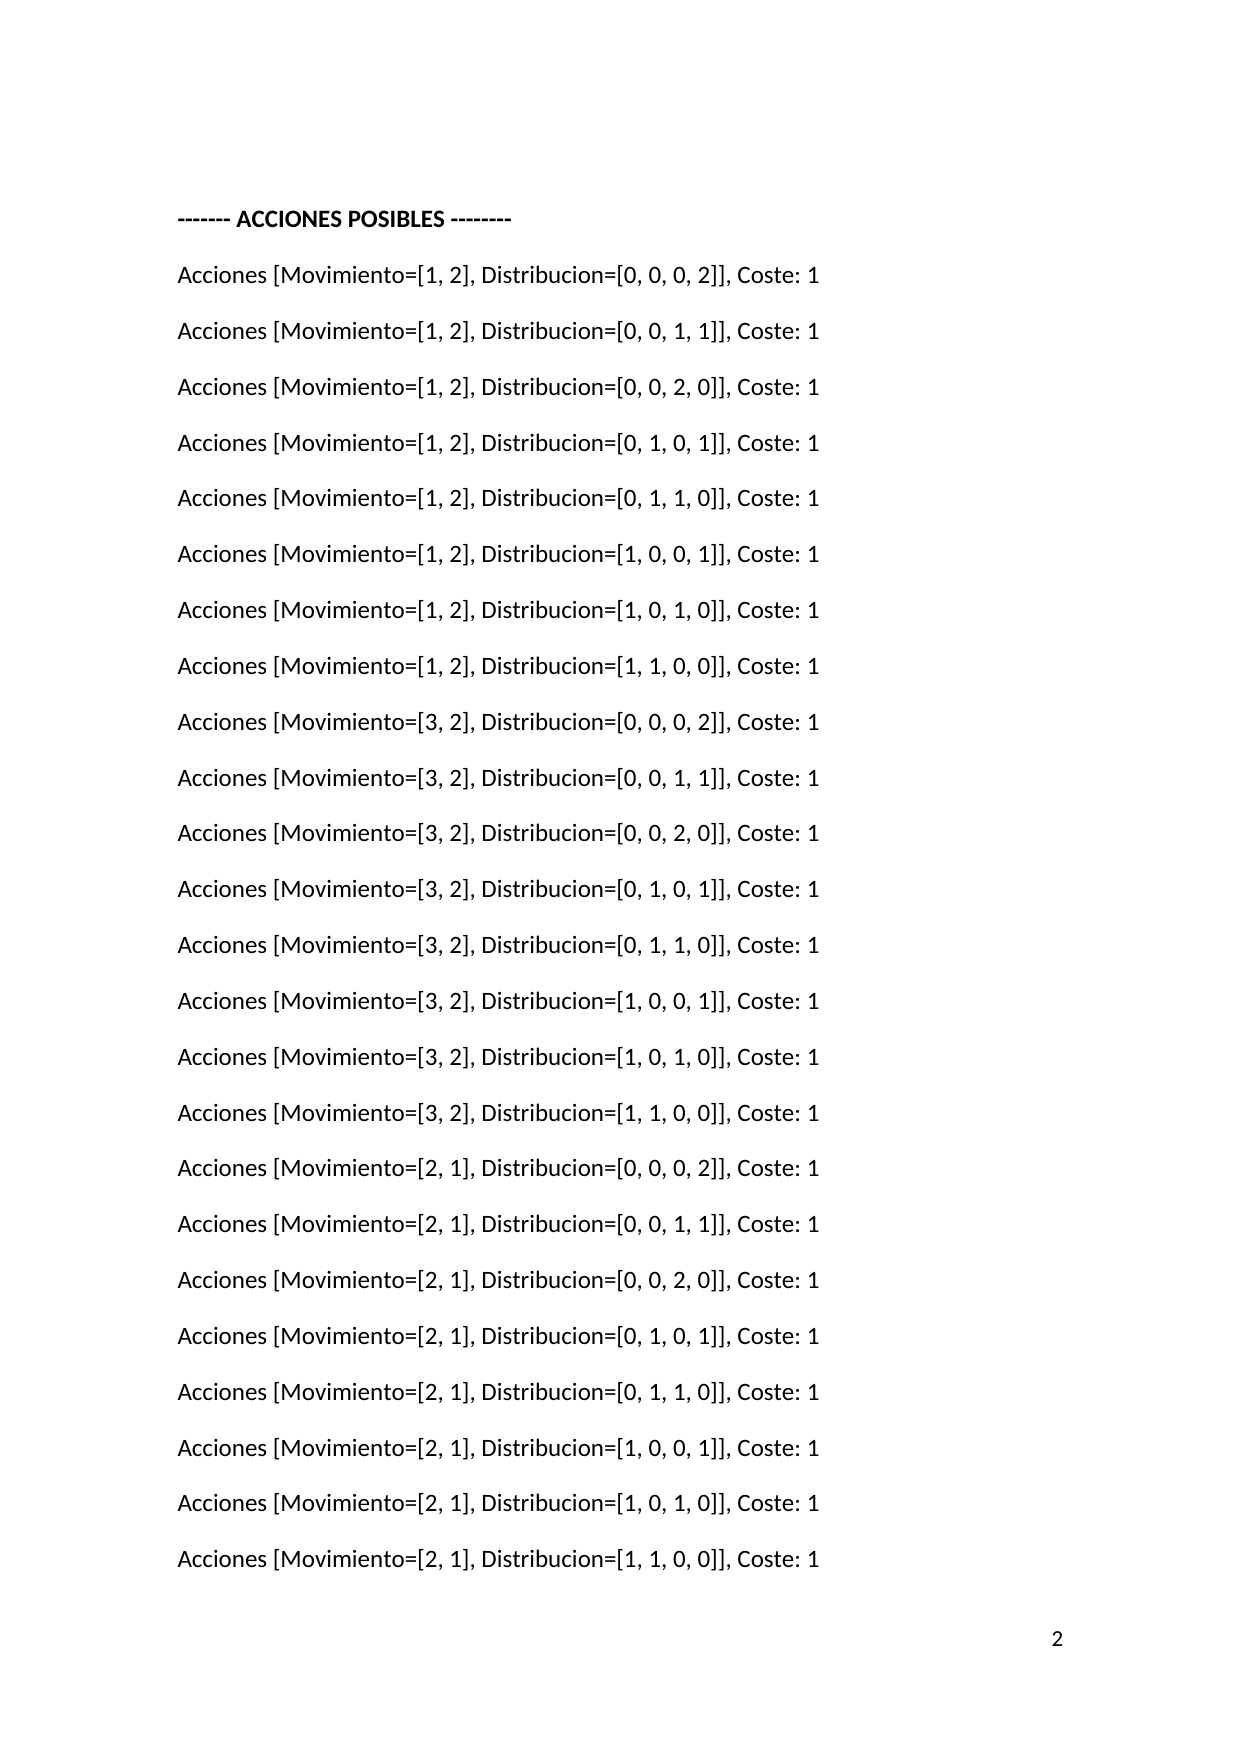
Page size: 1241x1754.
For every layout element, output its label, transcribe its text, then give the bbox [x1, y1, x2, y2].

text Acciones [Movimiento=[3, 2], Distribucion=[0, 0, 0, 2]], Coste: 1 [177, 706, 1063, 736]
text Acciones [Movimiento=[2, 1], Distribucion=[1, 1, 0, 0]], Coste: 1 [177, 1543, 1063, 1574]
text Acciones [Movimiento=[1, 2], Distribucion=[0, 1, 1, 0]], Coste: 1 [177, 483, 1063, 513]
text Acciones [Movimiento=[1, 2], Distribucion=[0, 0, 1, 1]], Coste: 1 [177, 315, 1063, 346]
text Acciones [Movimiento=[3, 2], Distribucion=[0, 0, 2, 0]], Coste: 1 [177, 818, 1063, 848]
text Acciones [Movimiento=[3, 2], Distribucion=[1, 1, 0, 0]], Coste: 1 [177, 1097, 1063, 1127]
text Acciones [Movimiento=[1, 2], Distribucion=[0, 0, 0, 2]], Coste: 1 [177, 259, 1063, 290]
text Acciones [Movimiento=[1, 2], Distribucion=[1, 1, 0, 0]], Coste: 1 [177, 650, 1063, 681]
text Acciones [Movimiento=[3, 2], Distribucion=[0, 1, 0, 1]], Coste: 1 [177, 873, 1063, 904]
text Acciones [Movimiento=[2, 1], Distribucion=[0, 0, 0, 2]], Coste: 1 [177, 1153, 1063, 1183]
text Acciones [Movimiento=[1, 2], Distribucion=[1, 0, 0, 1]], Coste: 1 [177, 538, 1063, 569]
text Acciones [Movimiento=[3, 2], Distribucion=[1, 0, 0, 1]], Coste: 1 [177, 985, 1063, 1016]
text Acciones [Movimiento=[1, 2], Distribucion=[0, 1, 0, 1]], Coste: 1 [177, 427, 1063, 457]
text Acciones [Movimiento=[2, 1], Distribucion=[1, 0, 0, 1]], Coste: 1 [177, 1432, 1063, 1462]
text Acciones [Movimiento=[2, 1], Distribucion=[0, 0, 1, 1]], Coste: 1 [177, 1208, 1063, 1239]
text Acciones [Movimiento=[3, 2], Distribucion=[0, 1, 1, 0]], Coste: 1 [177, 929, 1063, 960]
text Acciones [Movimiento=[3, 2], Distribucion=[0, 0, 1, 1]], Coste: 1 [177, 762, 1063, 792]
text Acciones [Movimiento=[1, 2], Distribucion=[1, 0, 1, 0]], Coste: 1 [177, 594, 1063, 625]
text Acciones [Movimiento=[2, 1], Distribucion=[0, 1, 0, 1]], Coste: 1 [177, 1320, 1063, 1351]
text Acciones [Movimiento=[3, 2], Distribucion=[1, 0, 1, 0]], Coste: 1 [177, 1041, 1063, 1071]
text Acciones [Movimiento=[1, 2], Distribucion=[0, 0, 2, 0]], Coste: 1 [177, 371, 1063, 401]
text Acciones [Movimiento=[2, 1], Distribucion=[0, 0, 2, 0]], Coste: 1 [177, 1264, 1063, 1295]
text ------- ACCIONES POSIBLES -------- [177, 203, 1063, 234]
text Acciones [Movimiento=[2, 1], Distribucion=[1, 0, 1, 0]], Coste: 1 [177, 1488, 1063, 1518]
text Acciones [Movimiento=[2, 1], Distribucion=[0, 1, 1, 0]], Coste: 1 [177, 1376, 1063, 1406]
